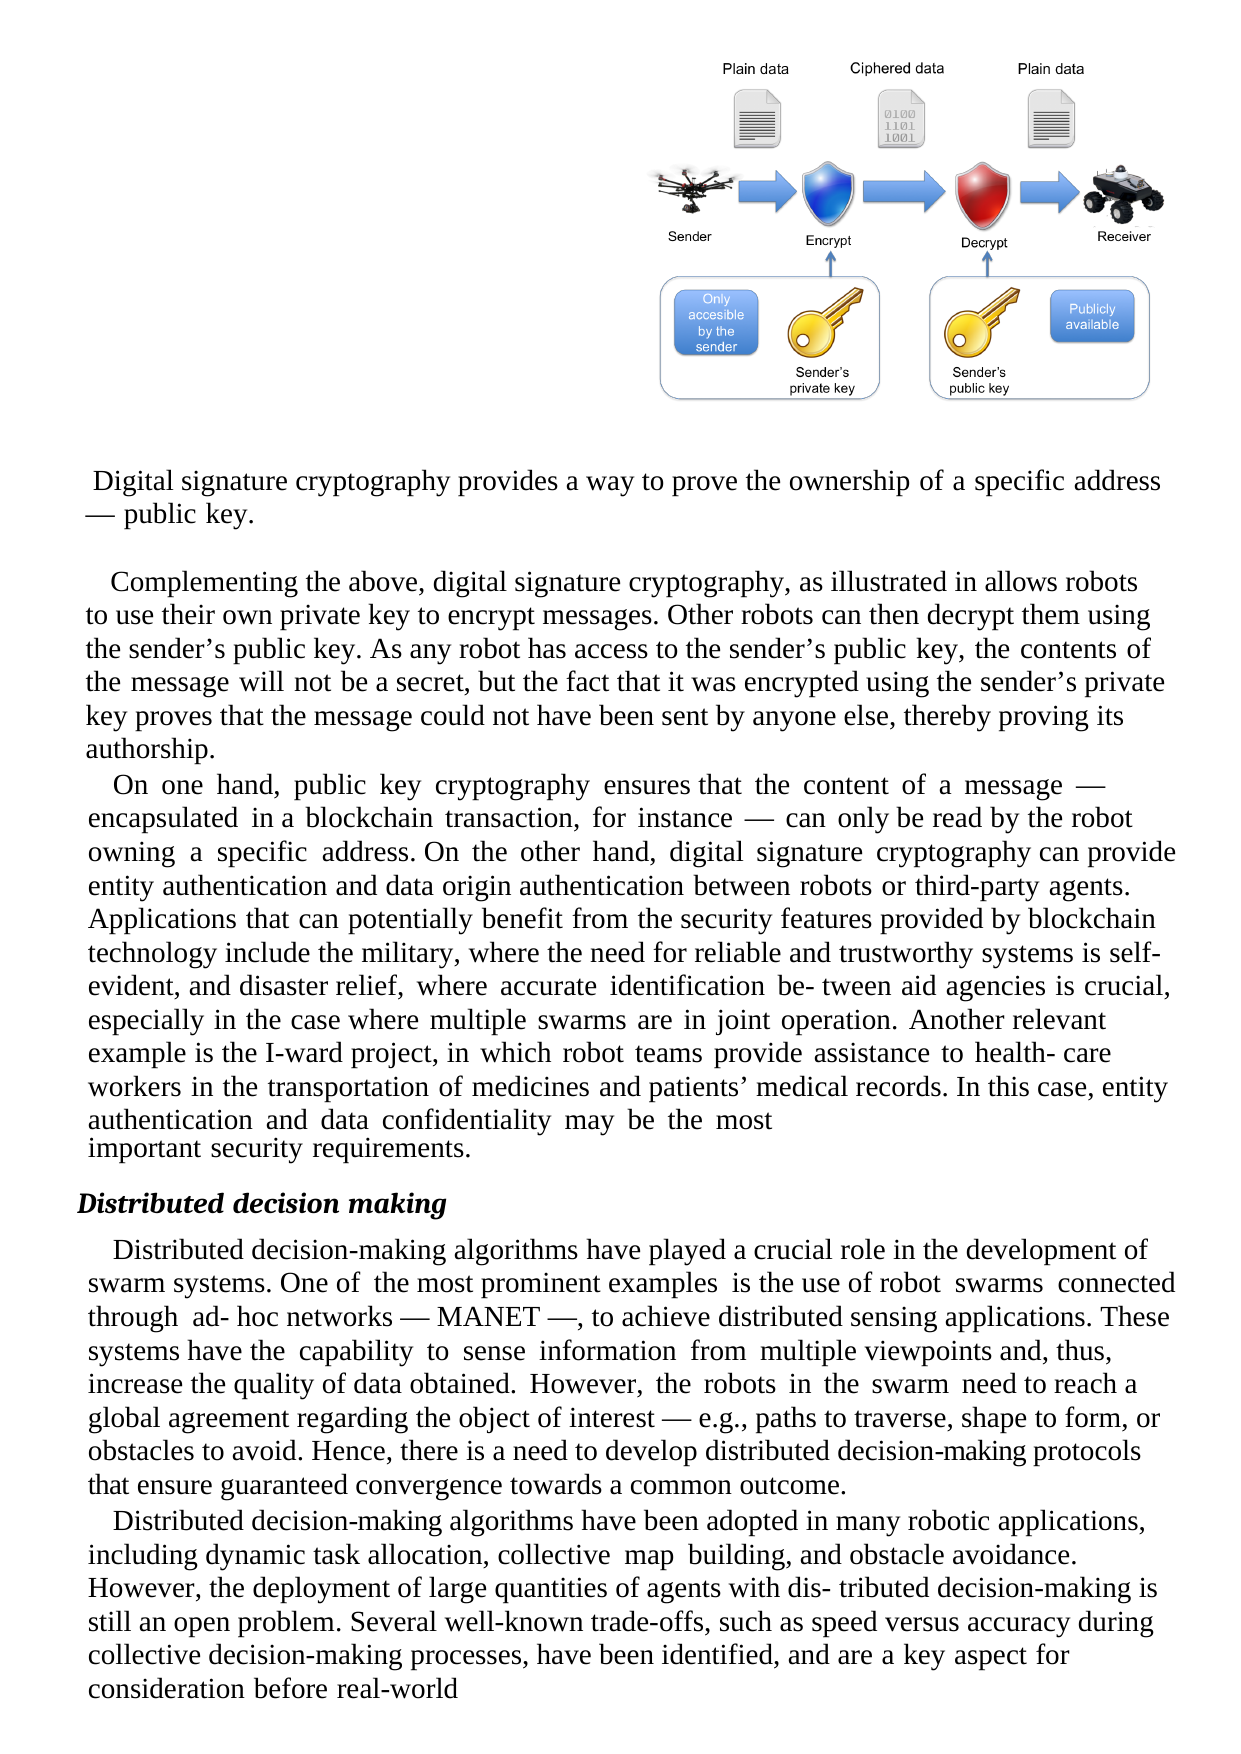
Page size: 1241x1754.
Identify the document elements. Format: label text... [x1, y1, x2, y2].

text Distributed decision-making algorithms have been adopted in many robotic applications, including dynamic task allocation, collective map building, and obstacle avoidance. However, the deployment of large quantities of agents with dis- tributed decision-making is still an open problem. Several well-known trade-offs, such as speed versus accuracy during collective decision-making processes, have been identified, and are a key aspect for consideration before real-world [88, 1503, 1186, 1704]
subtitle Distributed decision making [77, 1188, 1190, 1221]
text important security requirements. [88, 1136, 1190, 1163]
text Complementing the above, digital signature cryptography, as illustrated in allows robots to use their own private key to encrypt messages. Other robots can then decrypt them using the sender’s public key. As any robot has access to the sender’s public key, the contents of the message will not be a secret, but the fact that it was encrypted using the sender’s private key proves that the message could not have been sent by anyone else, thereby proving its authorship. [85, 564, 1167, 765]
text Digital signature cryptography provides a way to prove the ownership of a specific address — public key. [85, 463, 1167, 530]
text Distributed decision-making algorithms have played a crucial role in the development of swarm systems. One of the most prominent examples is the use of robot swarms connected through ad- hoc networks — MANET —, to achieve distributed sensing applications. These systems have the capability to sense information from multiple viewpoints and, thus, increase the quality of data obtained. However, the robots in the swarm need to reach a global agreement regarding the object of interest — e.g., paths to traverse, shape to form, or obstacles to avoid. Hence, there is a need to develop distributed decision-making protocols that ensure guaranteed convergence towards a common outcome. [88, 1232, 1186, 1500]
text On one hand, public key cryptography ensures that the content of a message — encapsulated in a blockchain transaction, for instance — can only be read by the robot owning a specific address. On the other hand, digital signature cryptography can provide entity authentication and data origin authentication between robots or third-party agents. Applications that can potentially benefit from the security features provided by blockchain technology include the military, where the need for reliable and trustworthy systems is self-evident, and disaster relief, where accurate identification be- tween aid agencies is crucial, especially in the case where multiple swarms are in joint operation. Another relevant example is the I-ward project, in which robot teams provide assistance to health- care workers in the transportation of medicines and patients’ medical records. In this case, entity authentication and data confidentiality may be the most [88, 767, 1186, 1136]
picture [639, 55, 1175, 403]
